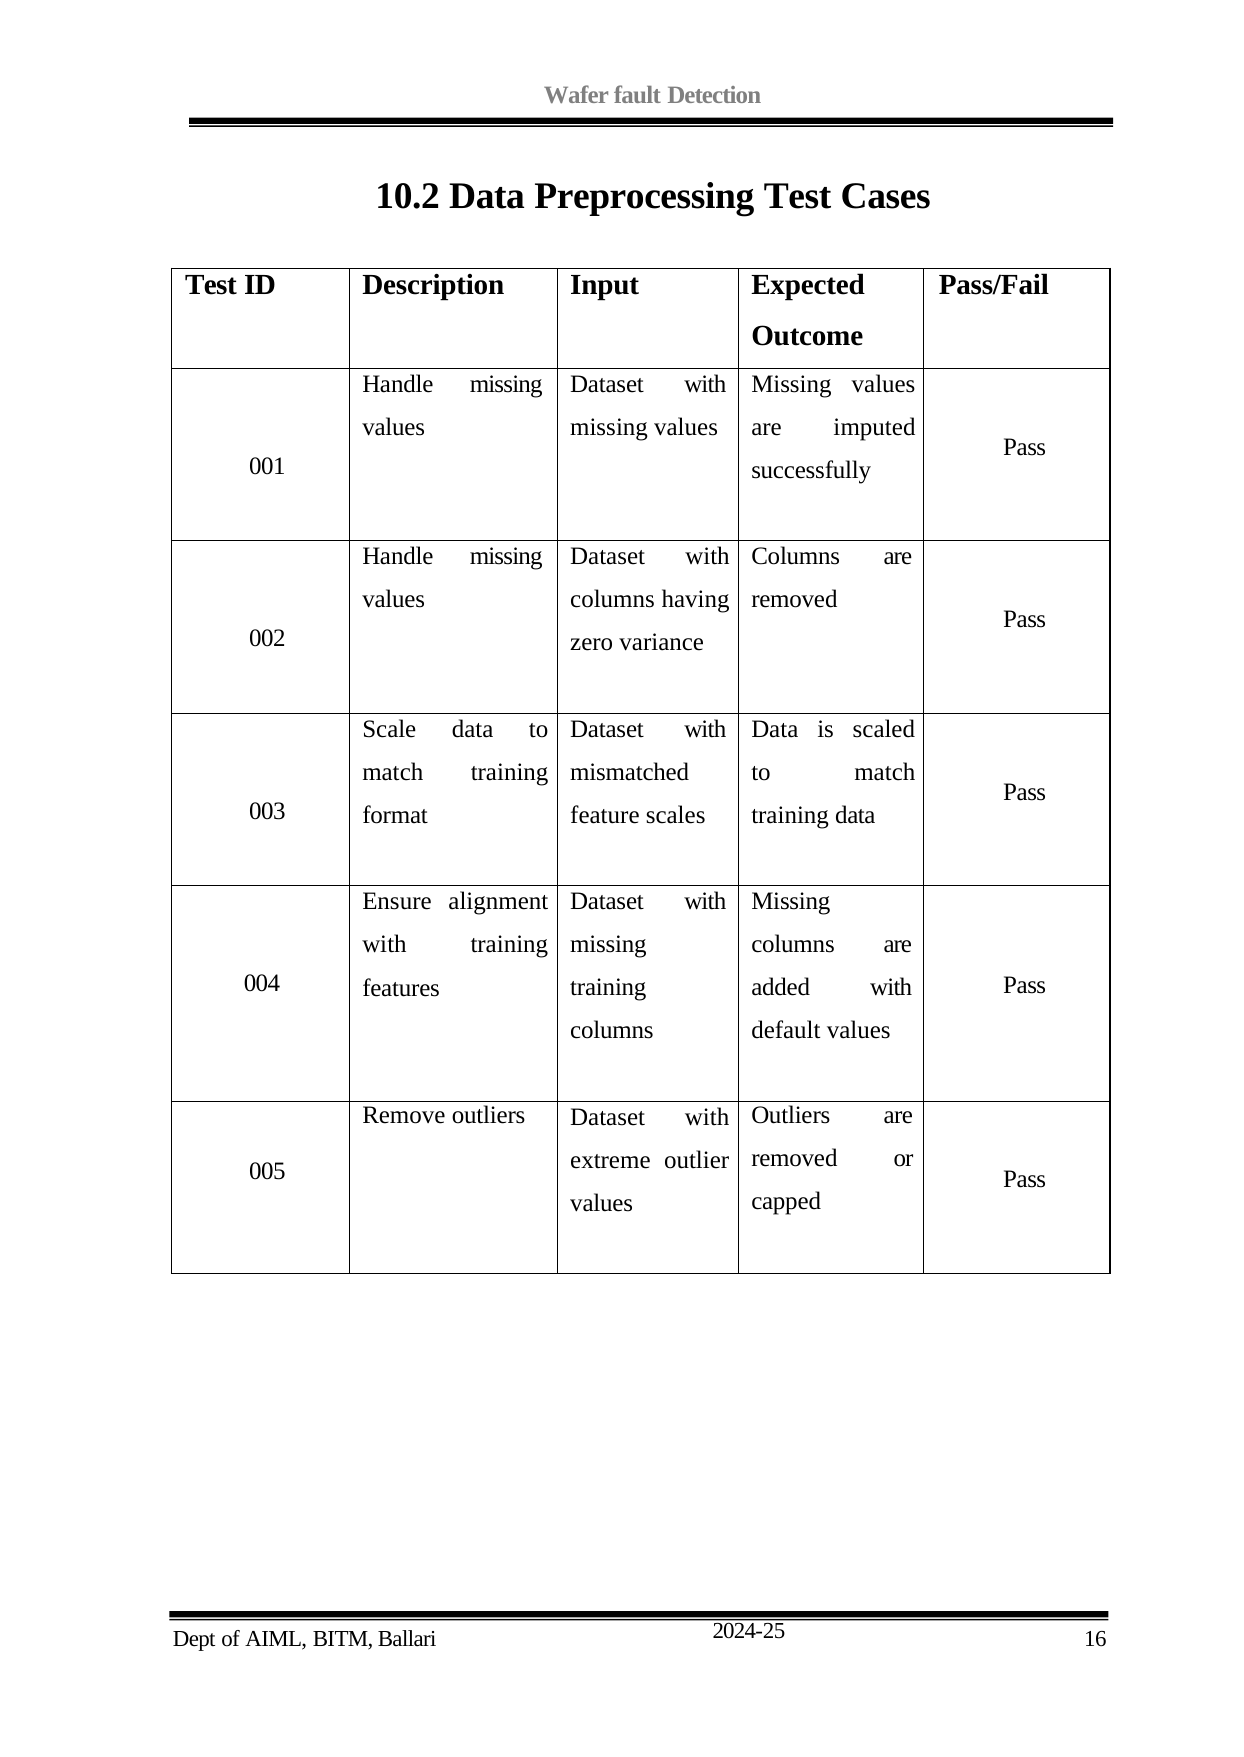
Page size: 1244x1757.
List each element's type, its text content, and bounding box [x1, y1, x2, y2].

table_cell Scale data to match training format [350, 714, 557, 885]
table_cell Remove outliers [350, 1102, 557, 1273]
table_cell Handle missing values [350, 541, 557, 713]
table_header Pass/Fail [924, 269, 1109, 368]
table_header Description [350, 269, 557, 368]
table_cell 005 [172, 1102, 349, 1273]
subtitle Data Preprocessing Test Cases [375, 173, 1131, 216]
table_cell Columns are removed [739, 541, 923, 713]
table_cell Pass [924, 714, 1109, 885]
table_cell Pass [924, 1102, 1109, 1273]
table_cell Dataset with mismatched feature scales [558, 714, 738, 885]
table_header Input [558, 269, 738, 368]
table_cell Handle missing values [350, 369, 557, 540]
table_cell Dataset with missing training columns [558, 886, 738, 1101]
table_cell 003 [172, 714, 349, 885]
table_header Expected Outcome [739, 269, 923, 368]
table_cell 002 [172, 541, 349, 713]
table_cell Dataset with extreme outlier values [558, 1102, 738, 1273]
table_cell 001 [172, 369, 349, 540]
table_cell Dataset with missing values [558, 369, 738, 540]
table_cell Dataset with columns having zero variance [558, 541, 738, 713]
table_cell Pass [924, 369, 1109, 540]
table_header Test ID [172, 269, 349, 368]
table_cell 004 [172, 886, 349, 1101]
table_cell Pass [924, 886, 1109, 1101]
table_cell Ensure alignment with training features [350, 886, 557, 1101]
table_cell Missing columns are added with default values [739, 886, 923, 1101]
table_cell Data is scaled to match training data [739, 714, 923, 885]
table_cell Missing values are imputed successfully [739, 369, 923, 540]
table_cell Outliers are removed or capped [739, 1102, 923, 1273]
table_cell Pass [924, 541, 1109, 713]
